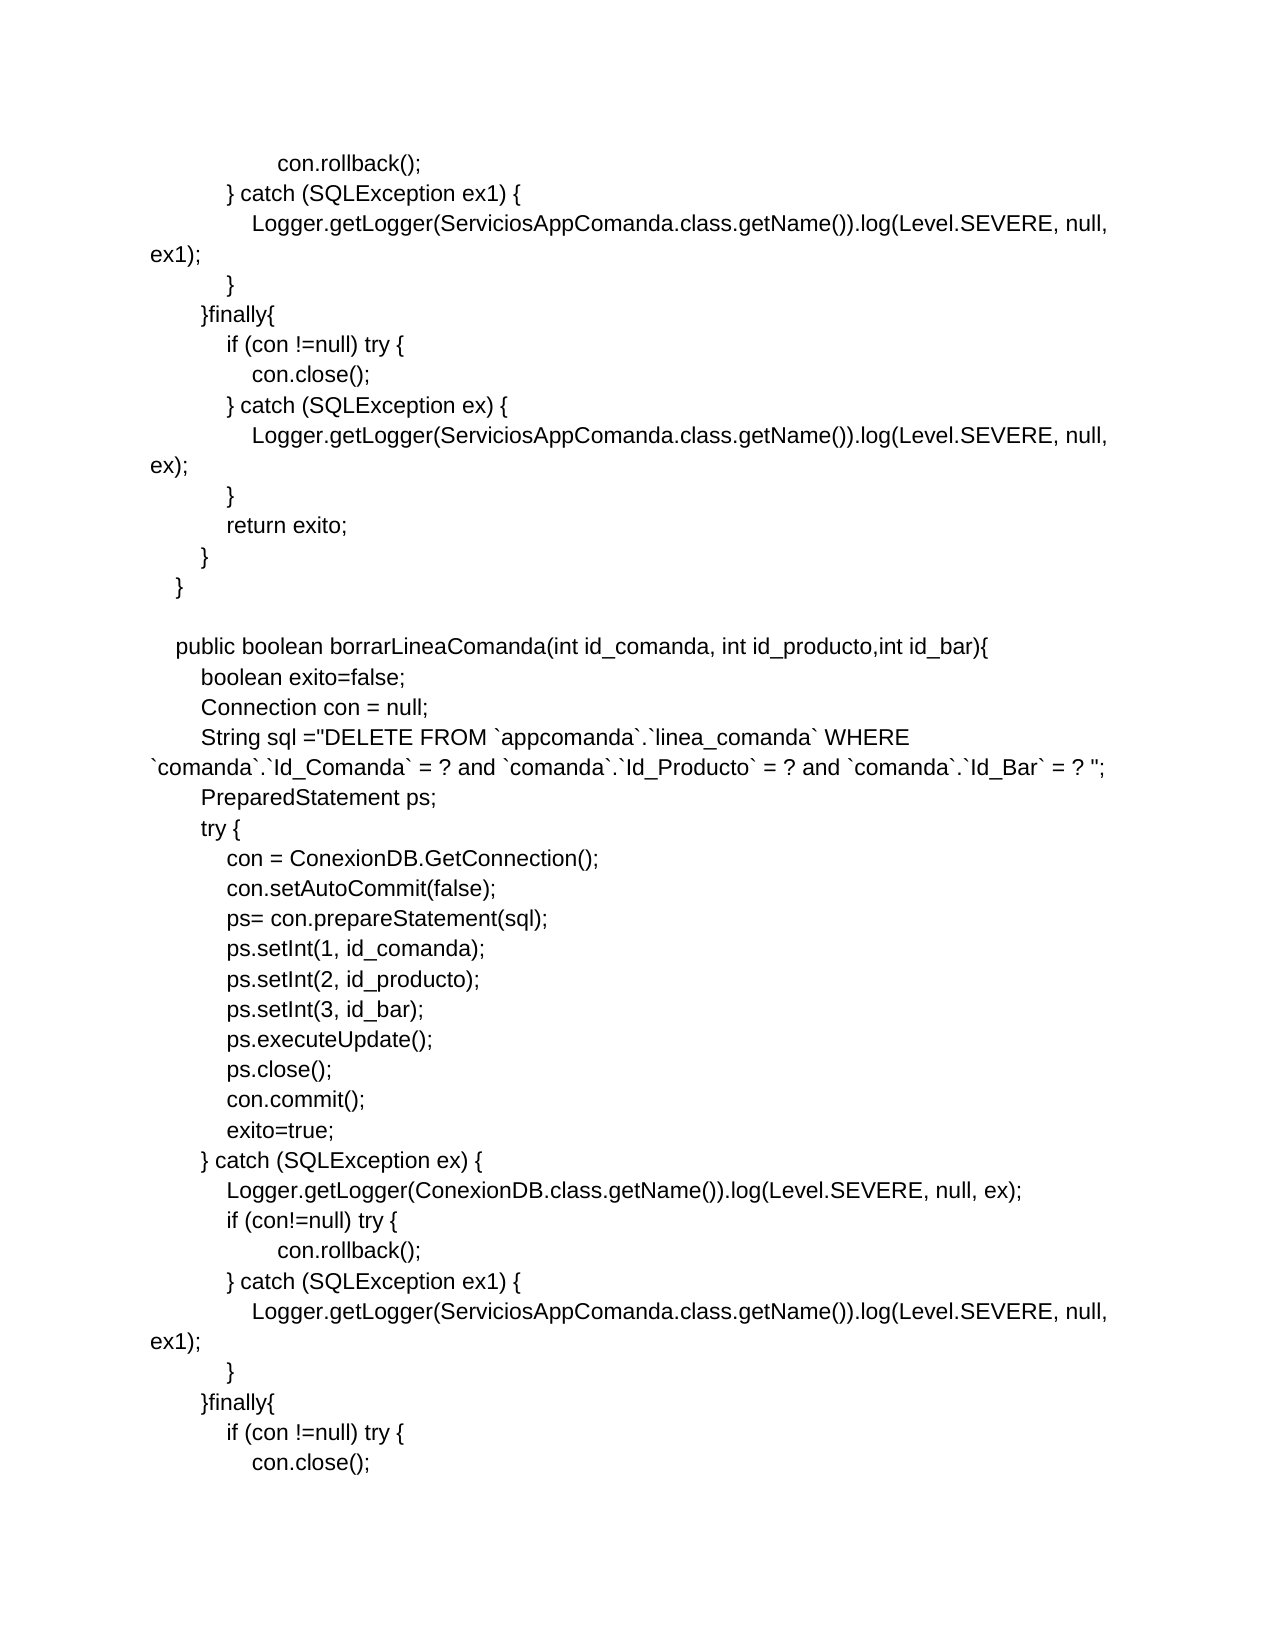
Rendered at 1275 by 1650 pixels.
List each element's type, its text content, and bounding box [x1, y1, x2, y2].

text Connection con = null; [150, 694, 1125, 720]
text } catch (SQLException ex) { [150, 392, 1125, 418]
text con.commit(); [150, 1086, 1125, 1113]
text Logger.getLogger(ConexionDB.class.getName()).log(Level.SEVERE, null, ex); [150, 1177, 1125, 1203]
text } [150, 543, 1125, 569]
text ps.setInt(3, id_bar); [150, 996, 1125, 1022]
text con.rollback(); [150, 150, 1125, 176]
text con.setAutoCommit(false); [150, 875, 1125, 901]
text Logger.getLogger(ServiciosAppComanda.class.getName()).log(Level.SEVERE, null, ex); [150, 422, 1125, 478]
text exito=true; [150, 1117, 1125, 1143]
text public boolean borrarLineaComanda(int id_comanda, int id_producto,int id_bar){ [150, 633, 1125, 660]
text }finally{ [150, 1388, 1125, 1415]
text con.close(); [150, 1449, 1125, 1475]
text ps= con.prepareStatement(sql); [150, 905, 1125, 932]
text } catch (SQLException ex) { [150, 1147, 1125, 1173]
text Logger.getLogger(ServiciosAppComanda.class.getName()).log(Level.SEVERE, null, ex1); [150, 210, 1125, 267]
text String sql ="DELETE FROM `appcomanda`.`linea_comanda` WHERE `comanda`.`Id_Comanda` = ? and `comanda`.`Id_Producto` = ? and `comanda`.`Id_Bar` = ? "; [150, 724, 1125, 781]
text } [150, 482, 1125, 509]
text if (con !=null) try { [150, 331, 1125, 358]
text } catch (SQLException ex1) { [150, 1268, 1125, 1294]
text return exito; [150, 512, 1125, 539]
text con.close(); [150, 361, 1125, 388]
text } catch (SQLException ex1) { [150, 180, 1125, 207]
text ps.executeUpdate(); [150, 1026, 1125, 1052]
text if (con !=null) try { [150, 1419, 1125, 1445]
text } [150, 573, 1125, 599]
text PreparedStatement ps; [150, 784, 1125, 811]
text }finally{ [150, 301, 1125, 327]
text ps.setInt(2, id_producto); [150, 966, 1125, 992]
text ps.setInt(1, id_comanda); [150, 935, 1125, 962]
text } [150, 271, 1125, 297]
text try { [150, 814, 1125, 841]
text ps.close(); [150, 1056, 1125, 1083]
text } [150, 1358, 1125, 1385]
text boolean exito=false; [150, 663, 1125, 690]
text con = ConexionDB.GetConnection(); [150, 845, 1125, 871]
text if (con!=null) try { [150, 1207, 1125, 1234]
text con.rollback(); [150, 1237, 1125, 1264]
text Logger.getLogger(ServiciosAppComanda.class.getName()).log(Level.SEVERE, null, ex1); [150, 1298, 1125, 1354]
